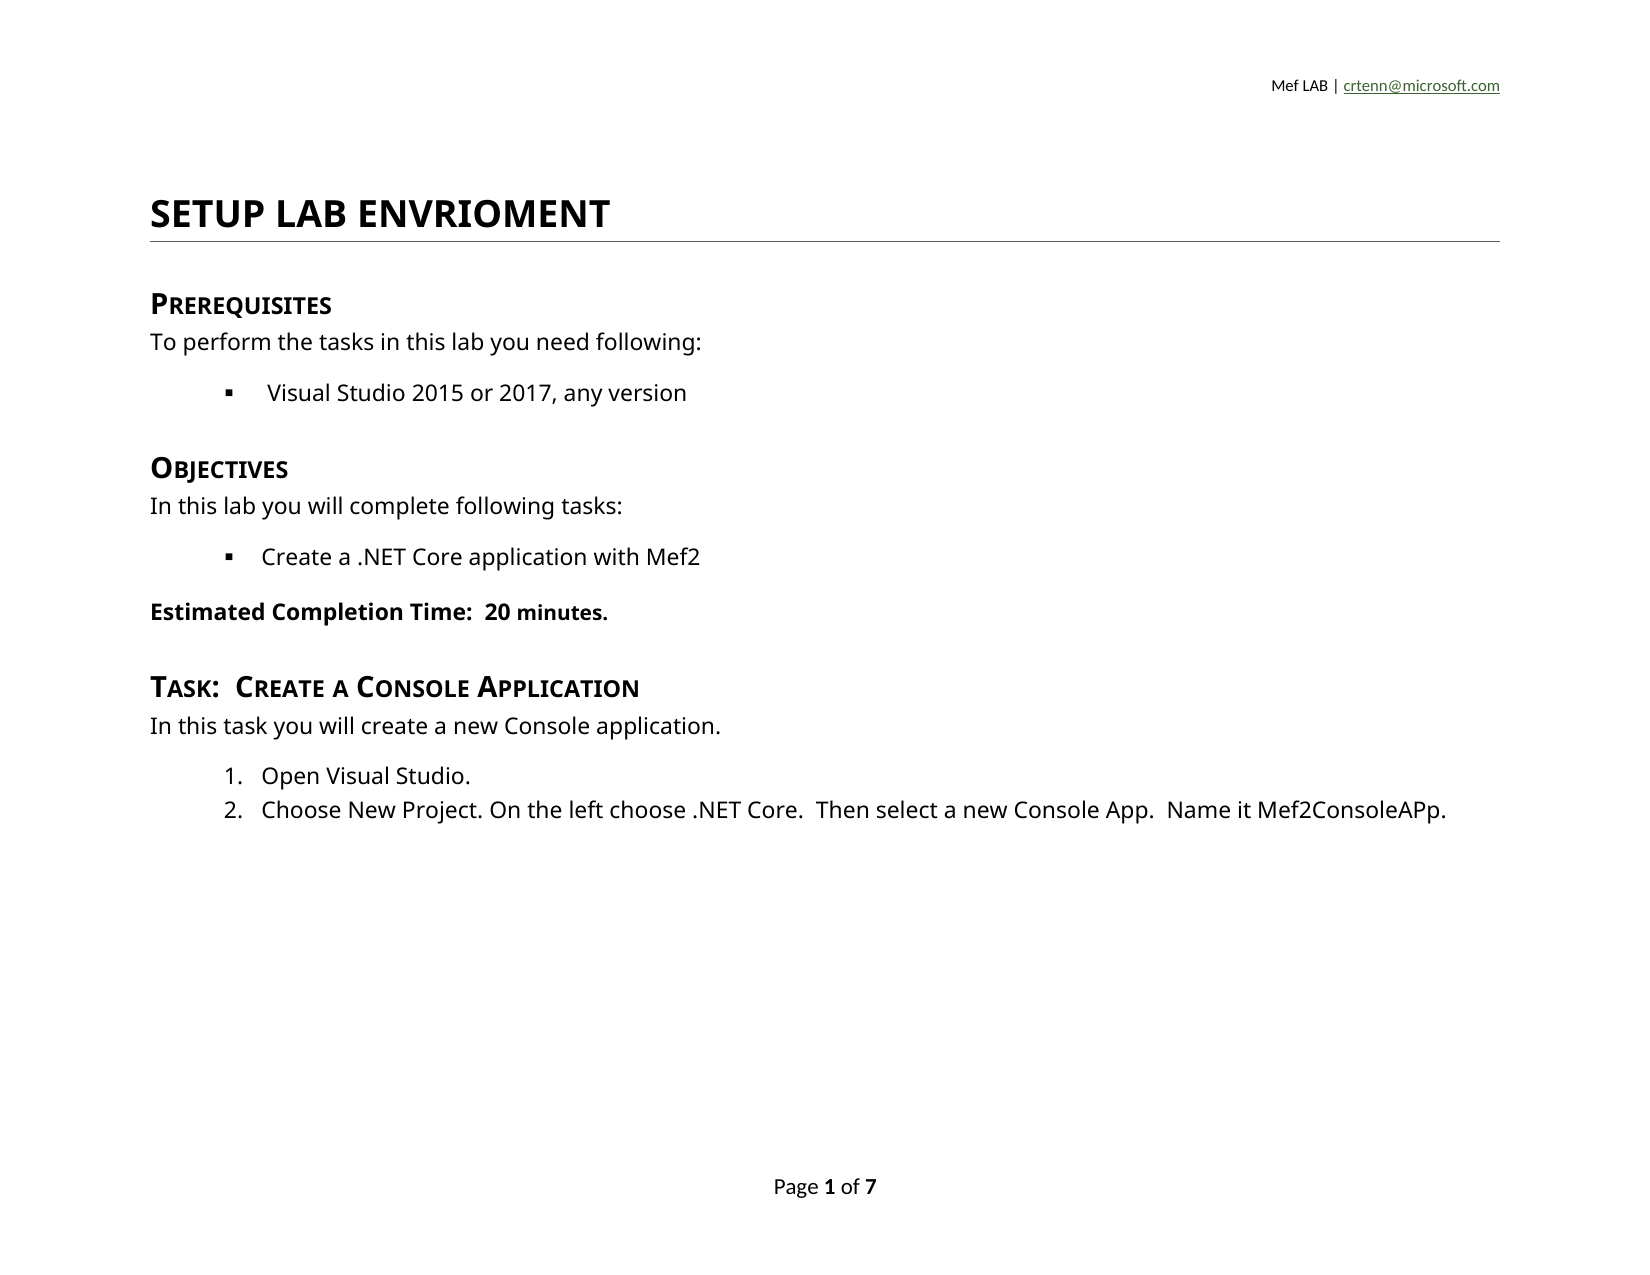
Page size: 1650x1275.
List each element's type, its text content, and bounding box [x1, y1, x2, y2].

subtitle SETUP LAB ENVRIOMENT [150, 187, 1500, 241]
subtitle Objectives [150, 448, 1500, 487]
subtitle Estimated Completion Time: 20 minutes. [150, 596, 1500, 627]
list Choose New Project. On the left choose .NET Core. Then select a new Console App. Name it Mef2ConsoleAPp. [224, 794, 1500, 825]
list Open Visual Studio. [224, 760, 1500, 791]
subtitle Task: Create a Console Application [150, 667, 1500, 706]
text In this lab you will complete following tasks: [150, 491, 1500, 522]
text In this task you will create a new Console application. [150, 709, 1500, 741]
list Visual Studio 2015 or 2017, any version [224, 376, 1500, 408]
list Create a .NET Core application with Mef2 [224, 541, 1500, 572]
text To perform the tasks in this lab you need following: [150, 326, 1500, 357]
subtitle Prerequisites [150, 283, 1500, 323]
